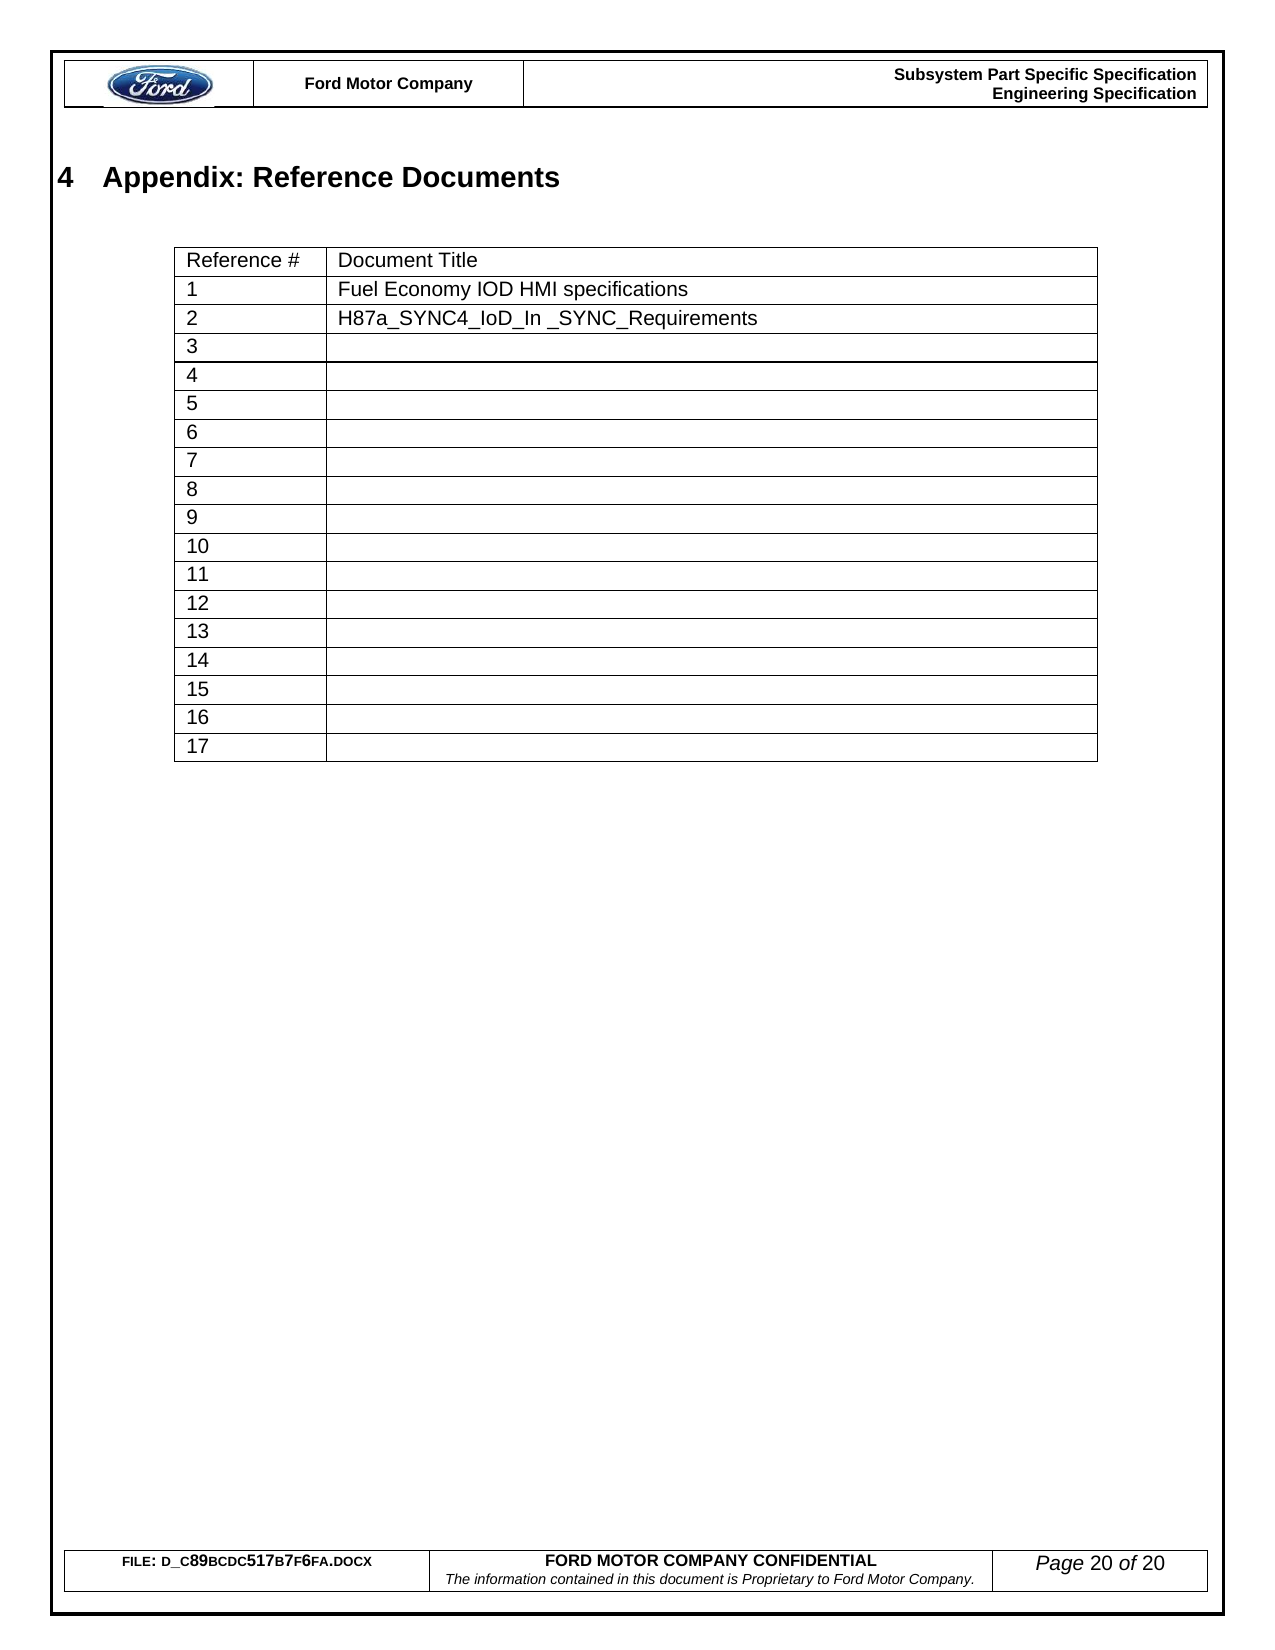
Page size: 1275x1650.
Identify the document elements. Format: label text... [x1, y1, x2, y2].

table_header Reference # [175, 248, 326, 276]
table_cell 11 [175, 562, 326, 590]
table_cell 17 [175, 734, 326, 761]
table_cell [327, 734, 1097, 761]
table_cell 15 [175, 676, 326, 704]
table_cell [327, 619, 1097, 647]
table_cell 4 [175, 363, 326, 390]
table_cell 6 [175, 420, 326, 447]
table_cell 9 [175, 505, 326, 533]
table_cell [327, 591, 1097, 618]
table_cell 13 [175, 619, 326, 647]
table_cell [327, 705, 1097, 732]
table_cell 7 [175, 448, 326, 476]
table_cell [327, 534, 1097, 561]
table_cell [327, 334, 1097, 361]
table_cell 12 [175, 591, 326, 618]
table_cell 2 [175, 305, 326, 333]
table_cell Fuel Economy IOD HMI specifications [327, 277, 1097, 304]
table_cell 16 [175, 705, 326, 732]
table_cell [327, 505, 1097, 533]
table_cell [327, 562, 1097, 590]
table_cell H87a_SYNC4_IoD_In _SYNC_Requirements [327, 305, 1097, 333]
picture [103, 61, 215, 107]
table_cell 8 [175, 477, 326, 504]
table_cell 10 [175, 534, 326, 561]
table_cell [327, 448, 1097, 476]
table_cell 5 [175, 391, 326, 418]
table_cell 14 [175, 648, 326, 675]
table_cell [327, 477, 1097, 504]
table_header Document Title [327, 248, 1097, 276]
table_cell [327, 363, 1097, 390]
table_cell [327, 648, 1097, 675]
table_cell 3 [175, 334, 326, 361]
table_cell [327, 676, 1097, 704]
table_cell [327, 420, 1097, 447]
subtitle Appendix: Reference Documents [57, 161, 1215, 194]
table_cell [327, 391, 1097, 418]
table_cell 1 [175, 277, 326, 304]
